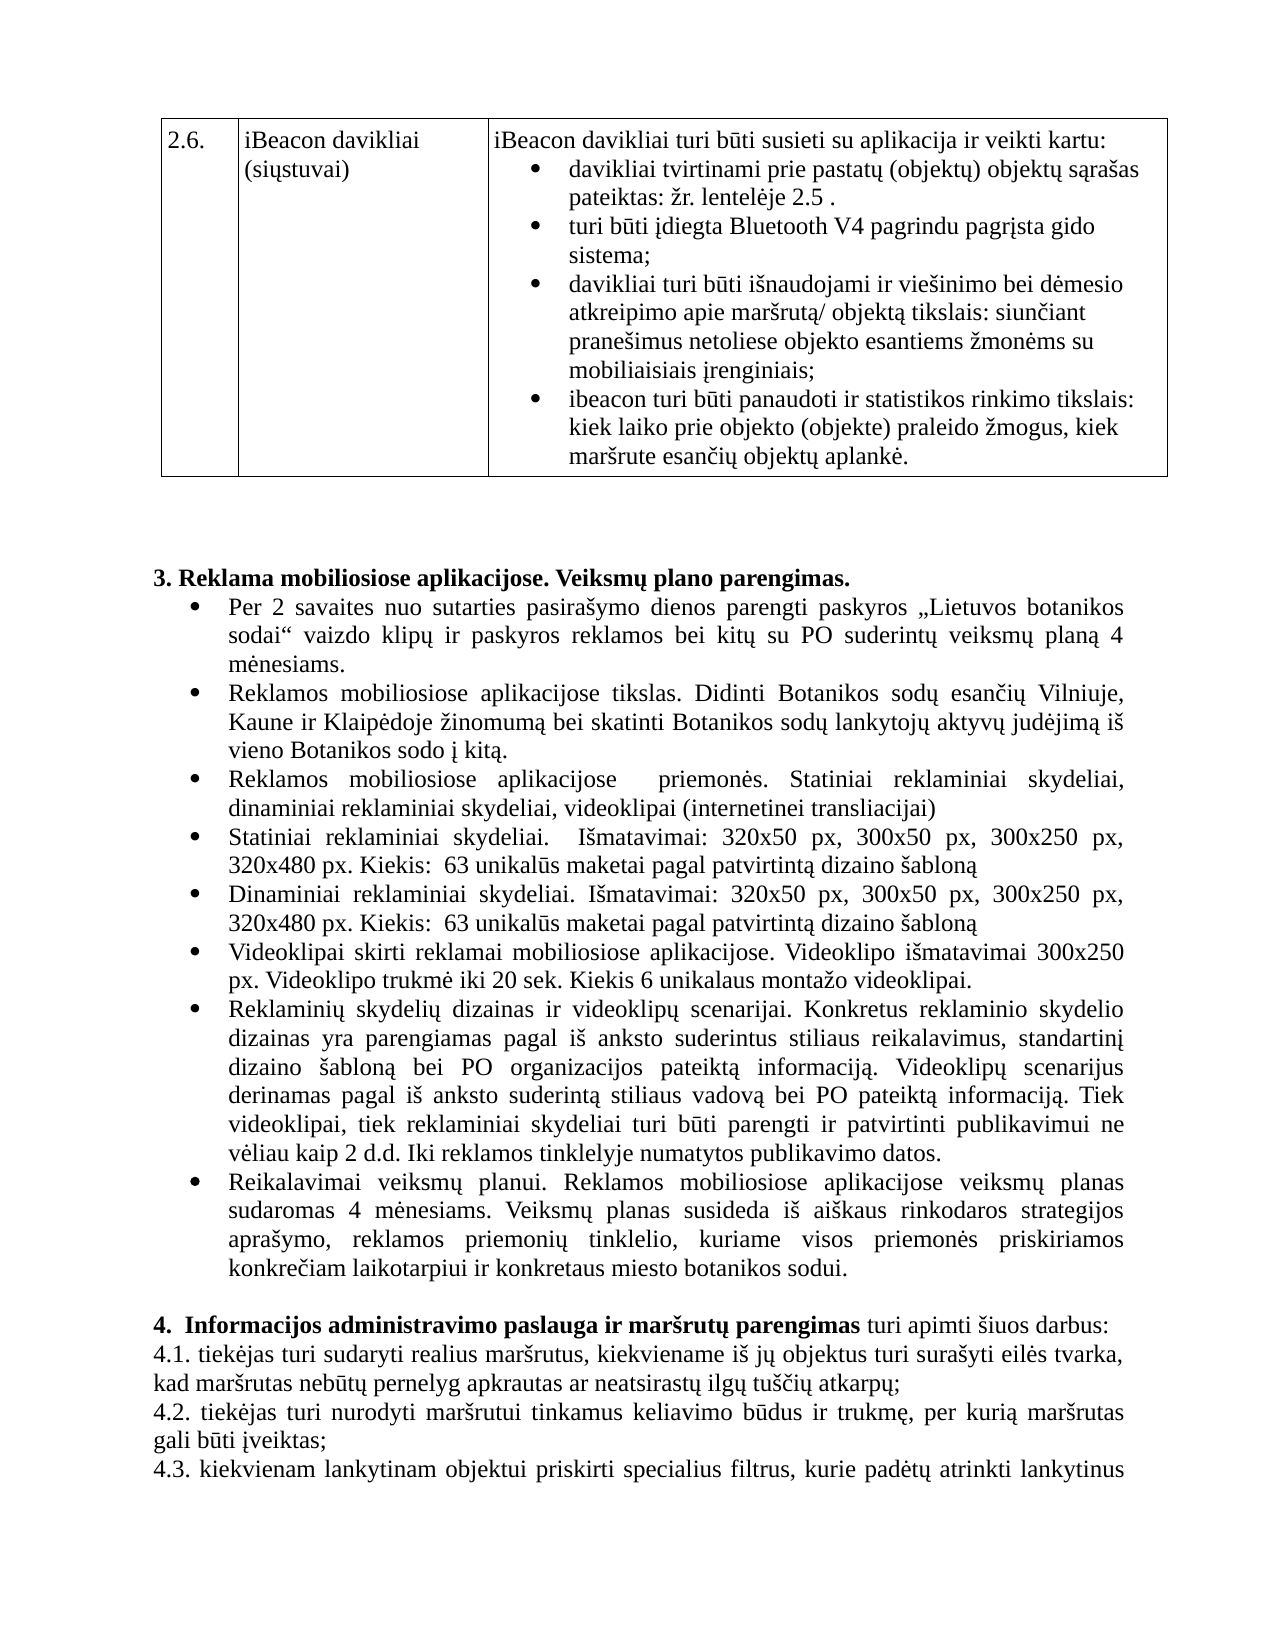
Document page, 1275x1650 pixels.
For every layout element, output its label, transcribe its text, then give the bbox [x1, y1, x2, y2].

list Reklamos mobiliosiose aplikacijose priemonės. Statiniai reklaminiai skydeliai, dinaminiai reklaminiai skydeliai, videoklipai (internetinei transliacijai) [191, 764, 1125, 822]
list Reikalavimai veiksmų planui. Reklamos mobiliosiose aplikacijose veiksmų planas sudaromas 4 mėnesiams. Veiksmų planas susideda iš aiškaus rinkodaros strategijos aprašymo, reklamos priemonių tinklelio, kuriame visos priemonės priskiriamos konkrečiam laikotarpiui ir konkretaus miesto botanikos sodui. [191, 1167, 1125, 1282]
table_cell 2.6. [162, 119, 238, 476]
list Videoklipai skirti reklamai mobiliosiose aplikacijose. Videoklipo išmatavimai 300x250 px. Videoklipo trukmė iki 20 sek. Kiekis 6 unikalaus montažo videoklipai. [191, 937, 1125, 994]
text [153, 1454, 1125, 1483]
list Reklamos mobiliosiose aplikacijose tikslas. Didinti Botanikos sodų esančių Vilniuje, Kaune ir Klaipėdoje žinomumą bei skatinti Botanikos sodų lankytojų aktyvų judėjimą iš vieno Botanikos sodo į kitą. [191, 678, 1125, 764]
text 4. Informacijos administravimo paslauga ir maršrutų parengimas turi apimti šiuos darbus: [153, 1311, 1125, 1339]
list Per 2 savaites nuo sutarties pasirašymo dienos parengti paskyros „Lietuvos botanikos sodai“ vaizdo klipų ir paskyros reklamos bei kitų su PO suderintų veiksmų planą 4 mėnesiams. [191, 592, 1125, 678]
table_cell iBeacon davikliai turi būti susieti su aplikacija ir veikti kartu: davikliai tvirtinami prie pastatų (objektų) objektų sąrašas pateiktas: žr. lentelėje 2.5 . turi būti įdiegta Bluetooth V4 pagrindu pagrįsta gido sistema; davikliai turi būti išnaudojami ir viešinimo bei dėmesio atkreipimo apie maršrutą/ objektą tikslais: siunčiant pranešimus netoliese objekto esantiems žmonėms su mobiliaisiais įrenginiais; ibeacon turi būti panaudoti ir statistikos rinkimo tikslais: kiek laiko prie objekto (objekte) praleido žmogus, kiek maršrute esančių objektų aplankė. [489, 119, 1167, 476]
text 4.2. tiekėjas turi nurodyti maršrutui tinkamus keliavimo būdus ir trukmę, per kurią maršrutas gali būti įveiktas; [153, 1397, 1125, 1454]
text 4.1. tiekėjas turi sudaryti realius maršrutus, kiekviename iš jų objektus turi surašyti eilės tvarka, kad maršrutas nebūtų pernelyg apkrautas ar neatsirastų ilgų tuščių atkarpų; [153, 1339, 1125, 1397]
list Reklaminių skydelių dizainas ir videoklipų scenarijai. Konkretus reklaminio skydelio dizainas yra parengiamas pagal iš anksto suderintus stiliaus reikalavimus, standartinį dizaino šabloną bei PO organizacijos pateiktą informaciją. Videoklipų scenarijus derinamas pagal iš anksto suderintą stiliaus vadovą bei PO pateiktą informaciją. Tiek videoklipai, tiek reklaminiai skydeliai turi būti parengti ir patvirtinti publikavimui ne vėliau kaip 2 d.d. Iki reklamos tinklelyje numatytos publikavimo datos. [191, 994, 1125, 1167]
list Statiniai reklaminiai skydeliai. Išmatavimai: 320x50 px, 300x50 px, 300x250 px, 320x480 px. Kiekis: 63 unikalūs maketai pagal patvirtintą dizaino šabloną [191, 822, 1125, 879]
text 3. Reklama mobiliosiose aplikacijose. Veiksmų plano parengimas. [153, 563, 1125, 592]
table_cell iBeacon davikliai (siųstuvai) [239, 119, 488, 476]
list Dinaminiai reklaminiai skydeliai. Išmatavimai: 320x50 px, 300x50 px, 300x250 px, 320x480 px. Kiekis: 63 unikalūs maketai pagal patvirtintą dizaino šabloną [191, 879, 1125, 937]
